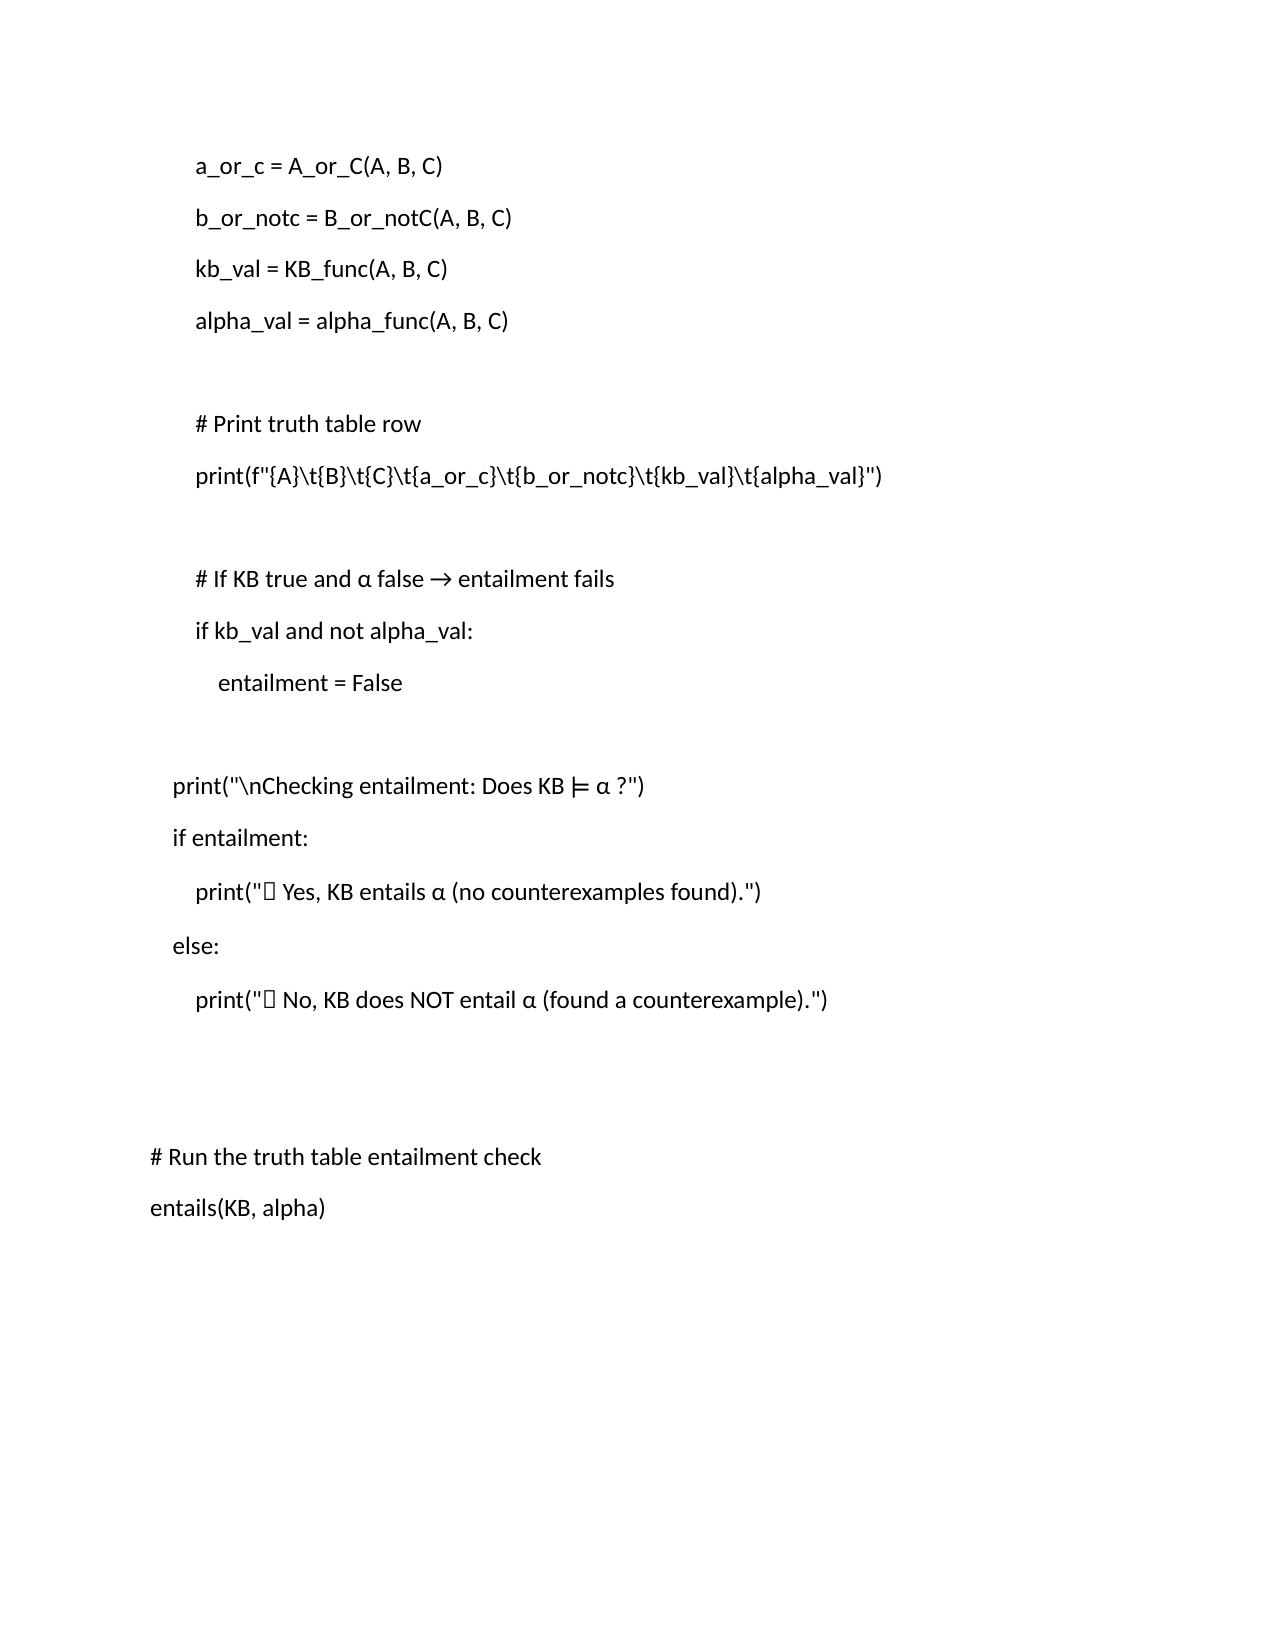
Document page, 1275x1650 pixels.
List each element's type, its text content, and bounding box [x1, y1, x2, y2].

text print(f"{A}\t{B}\t{C}\t{a_or_c}\t{b_or_notc}\t{kb_val}\t{alpha_val}") [150, 460, 1125, 491]
text alpha_val = alpha_func(A, B, C) [150, 305, 1125, 336]
text kb_val = KB_func(A, B, C) [150, 253, 1125, 284]
text entailment = False [150, 667, 1125, 697]
text print("\nChecking entailment: Does KB ⊨ α ?") [150, 770, 1125, 801]
text b_or_notc = B_or_notC(A, B, C) [150, 202, 1125, 232]
text print("✅ Yes, KB entails α (no counterexamples found).") [150, 874, 1125, 908]
text if entailment: [150, 822, 1125, 853]
text # Run the truth table entailment check [150, 1141, 1125, 1171]
text else: [150, 930, 1125, 960]
text # If KB true and α false → entailment fails [150, 563, 1125, 594]
text print("❌ No, KB does NOT entail α (found a counterexample).") [150, 981, 1125, 1016]
text # Print truth table row [150, 408, 1125, 439]
text entails(KB, alpha) [150, 1192, 1125, 1223]
text if kb_val and not alpha_val: [150, 615, 1125, 646]
text a_or_c = A_or_C(A, B, C) [150, 150, 1125, 181]
